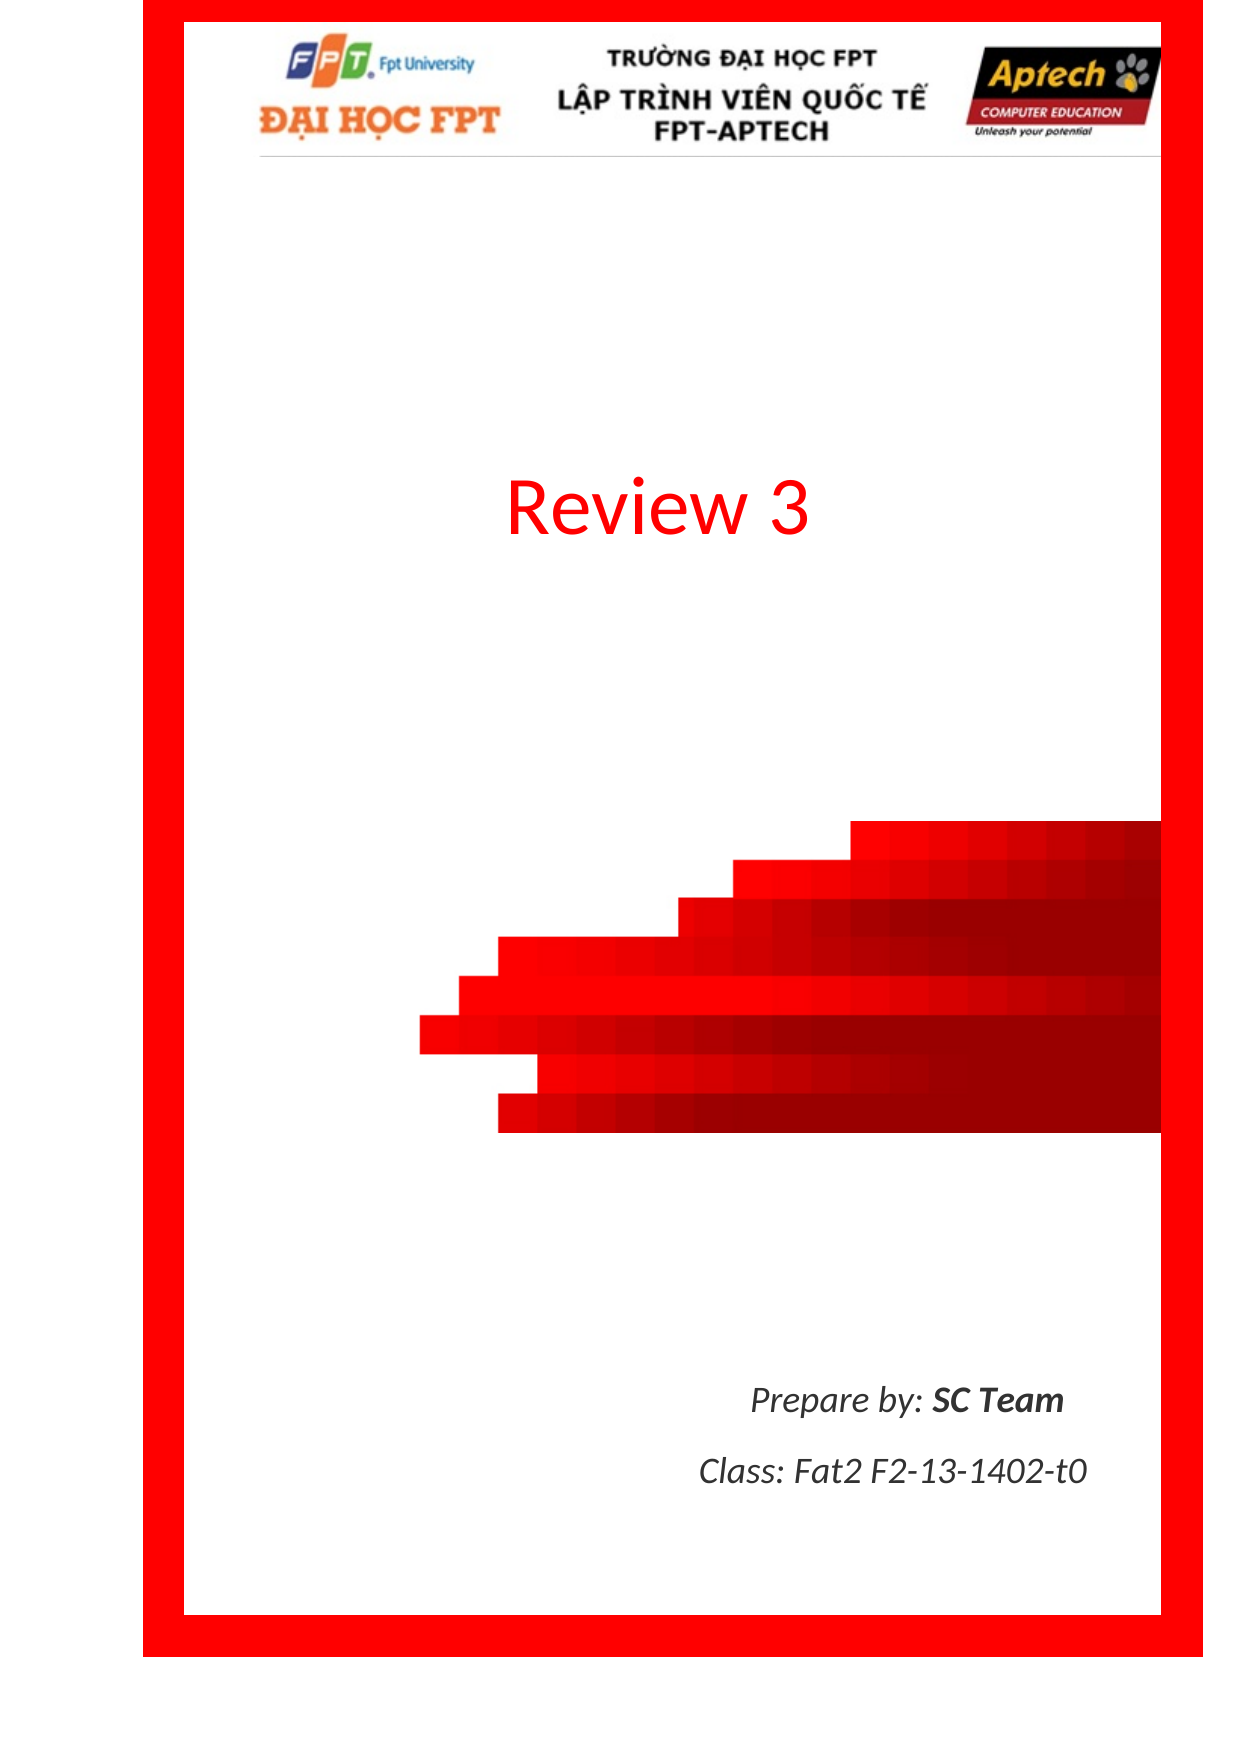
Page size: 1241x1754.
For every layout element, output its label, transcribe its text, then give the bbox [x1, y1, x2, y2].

subtitle Class: Fat2 F2-13-1402-t0 [150, 1447, 1090, 1493]
text Review 3 [150, 453, 1090, 555]
picture [417, 821, 1161, 1133]
subtitle Prepare by: SC Team [675, 1376, 1090, 1422]
picture [228, 22, 1161, 157]
